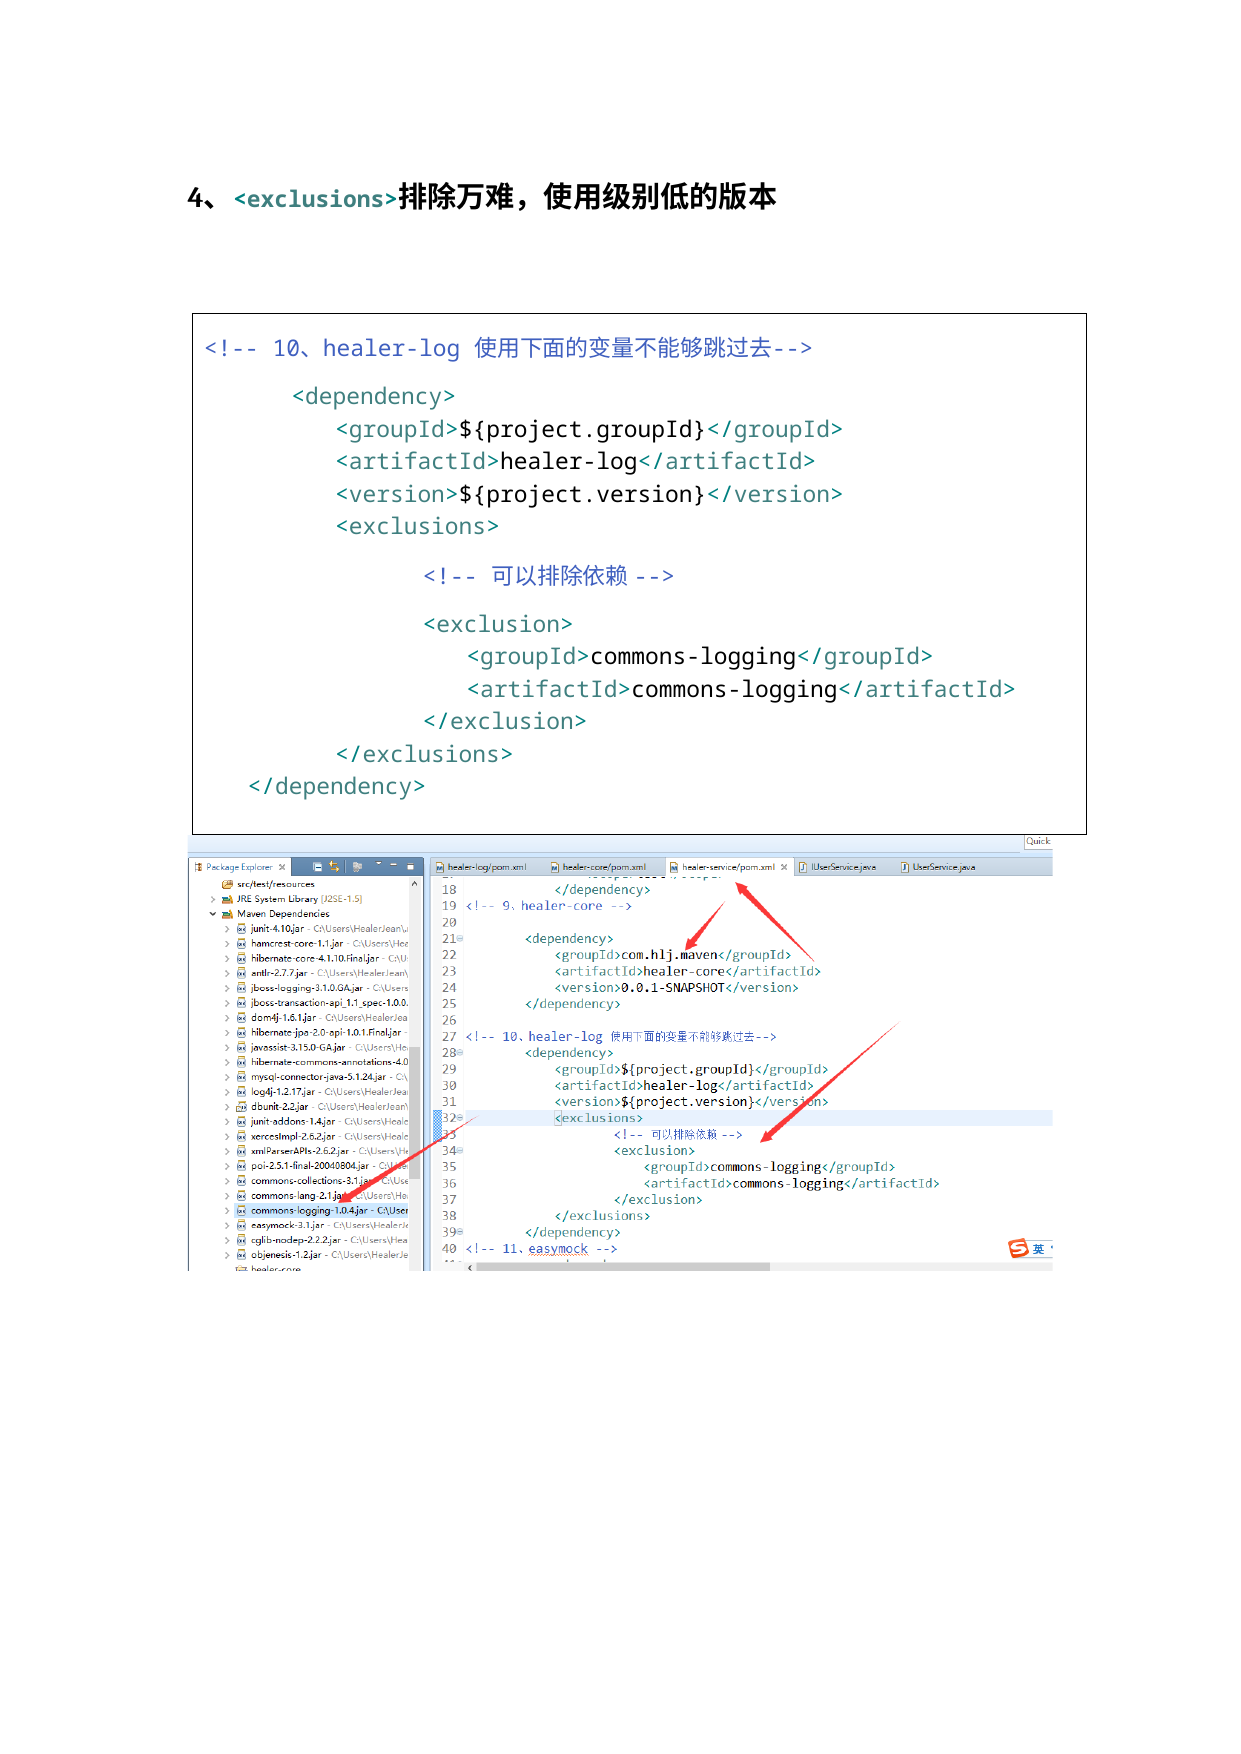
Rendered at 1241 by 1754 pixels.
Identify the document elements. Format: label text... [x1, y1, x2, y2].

subtitle 4、<exclusions>排除万难，使用级别低的版本 [187, 162, 1053, 227]
table_header <!-- 10、healer-log 使用下面的变量不能够跳过去--> <dependency> <groupId>${project.groupId}</groupId> <artifactId>healer-log</artifactId> <version>${project.version}</version> <exclusions> <!-- 可以排除依赖 --> <exclusion> <groupId>commons-logging</groupId> <artifactId>commons-logging</artifactId> </exclusion> </exclusions> </dependency> [193, 314, 1086, 834]
picture [187, 835, 1053, 1271]
